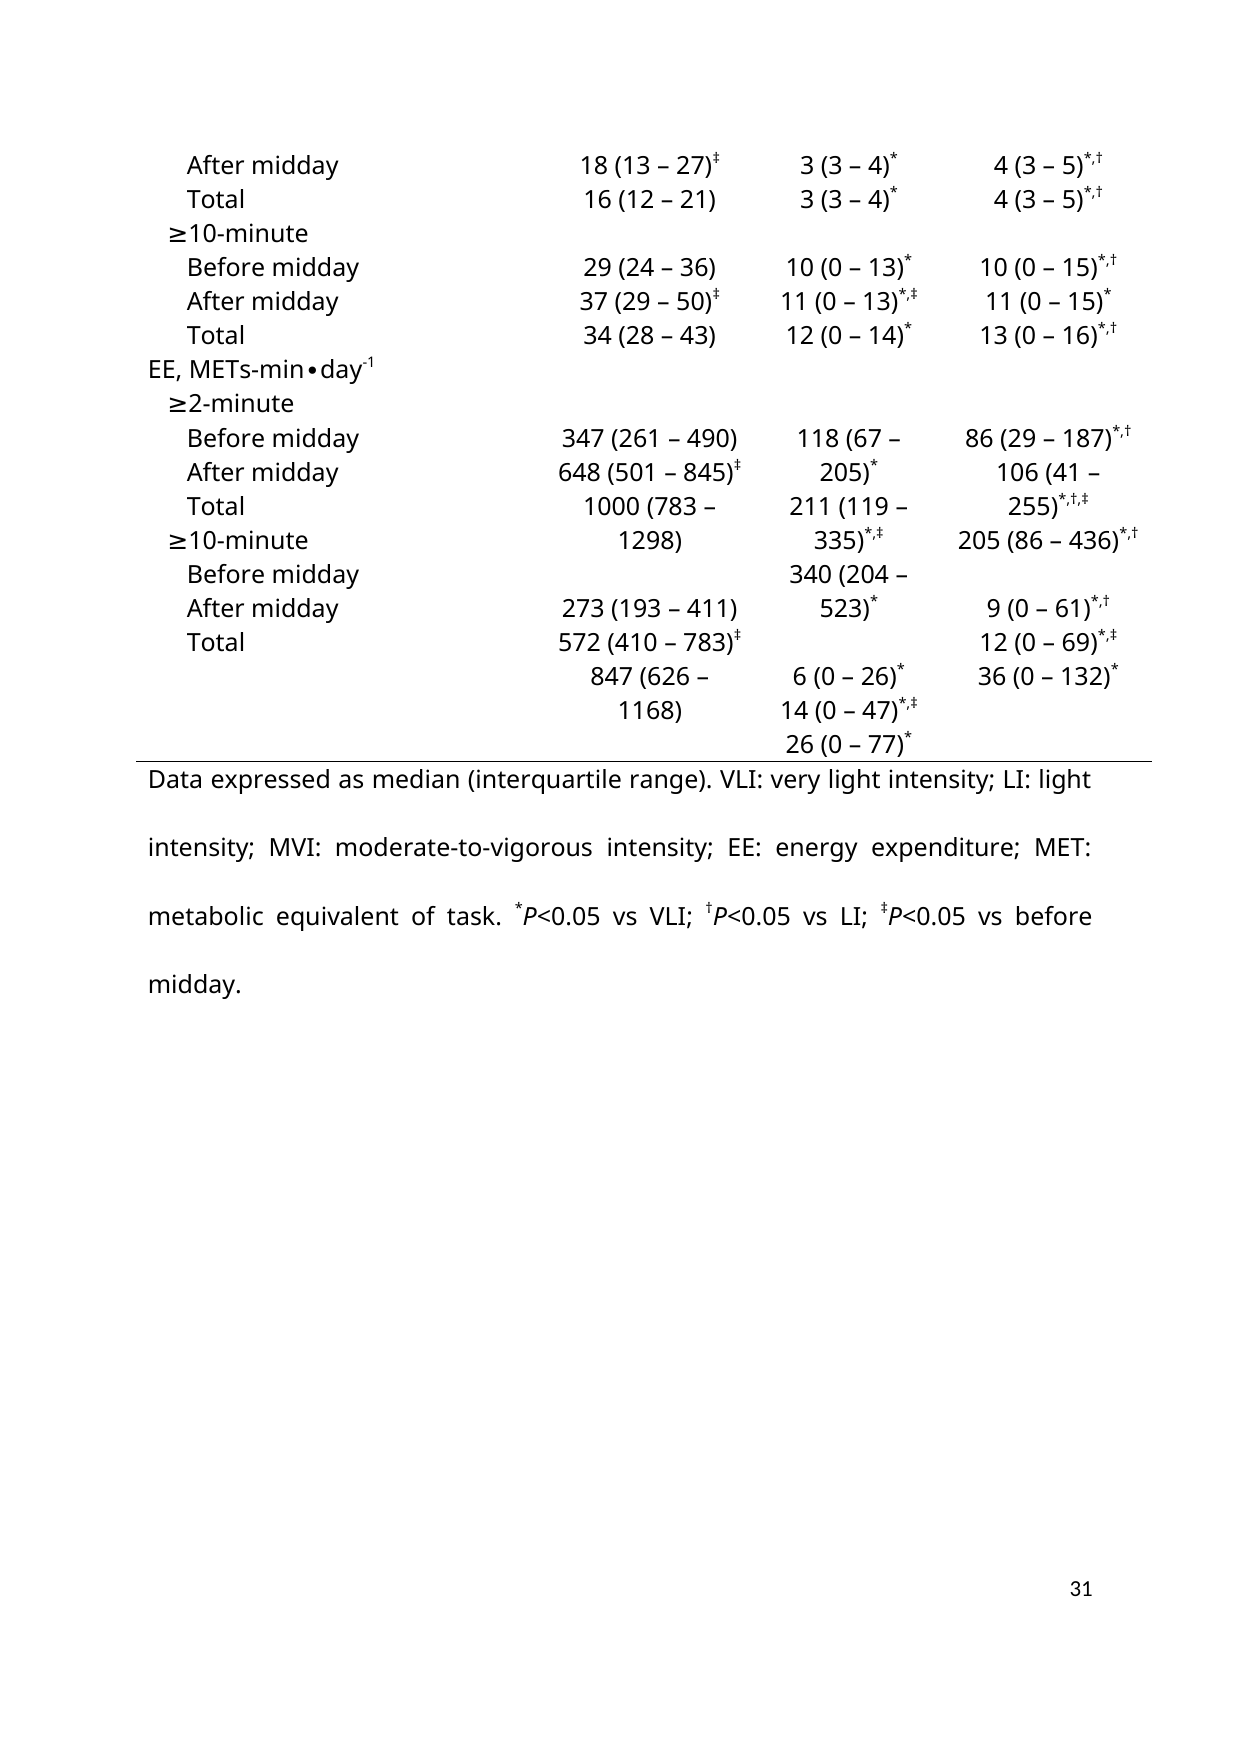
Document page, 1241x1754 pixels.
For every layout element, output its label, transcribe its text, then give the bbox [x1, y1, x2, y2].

table_cell 86 (29 – 187)*,† 106 (41 – 255)*,†,‡ 205 (86 – 436)*,† 9 (0 – 61)*,† 12 (0 – 69)*,‡ 36 (0 – 132)* [944, 352, 1152, 761]
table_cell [944, 148, 1152, 352]
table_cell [546, 148, 753, 352]
table_cell EE, METs-min∙day-1 ≥2-minute Before midday After midday Total ≥10-minute Before midday After midday Total [136, 352, 546, 761]
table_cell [753, 148, 944, 352]
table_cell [136, 148, 546, 352]
text Data expressed as median (interquartile range). VLI: very light intensity; LI: light intensity; MVI: moderate-to-vigorous intensity; EE: energy expenditure; MET: metabolic equivalent of task. *P<0.05 vs VLI; †P<0.05 vs LI; ‡P<0.05 vs before midday. [148, 762, 1092, 1000]
table_cell 347 (261 – 490) 648 (501 – 845)‡ 1000 (783 – 1298) 273 (193 – 411) 572 (410 – 783)‡ 847 (626 – 1168) [546, 352, 753, 761]
table_cell 118 (67 – 205)* 211 (119 – 335)*,‡ 340 (204 – 523)* 6 (0 – 26)* 14 (0 – 47)*,‡ 26 (0 – 77)* [753, 352, 944, 761]
